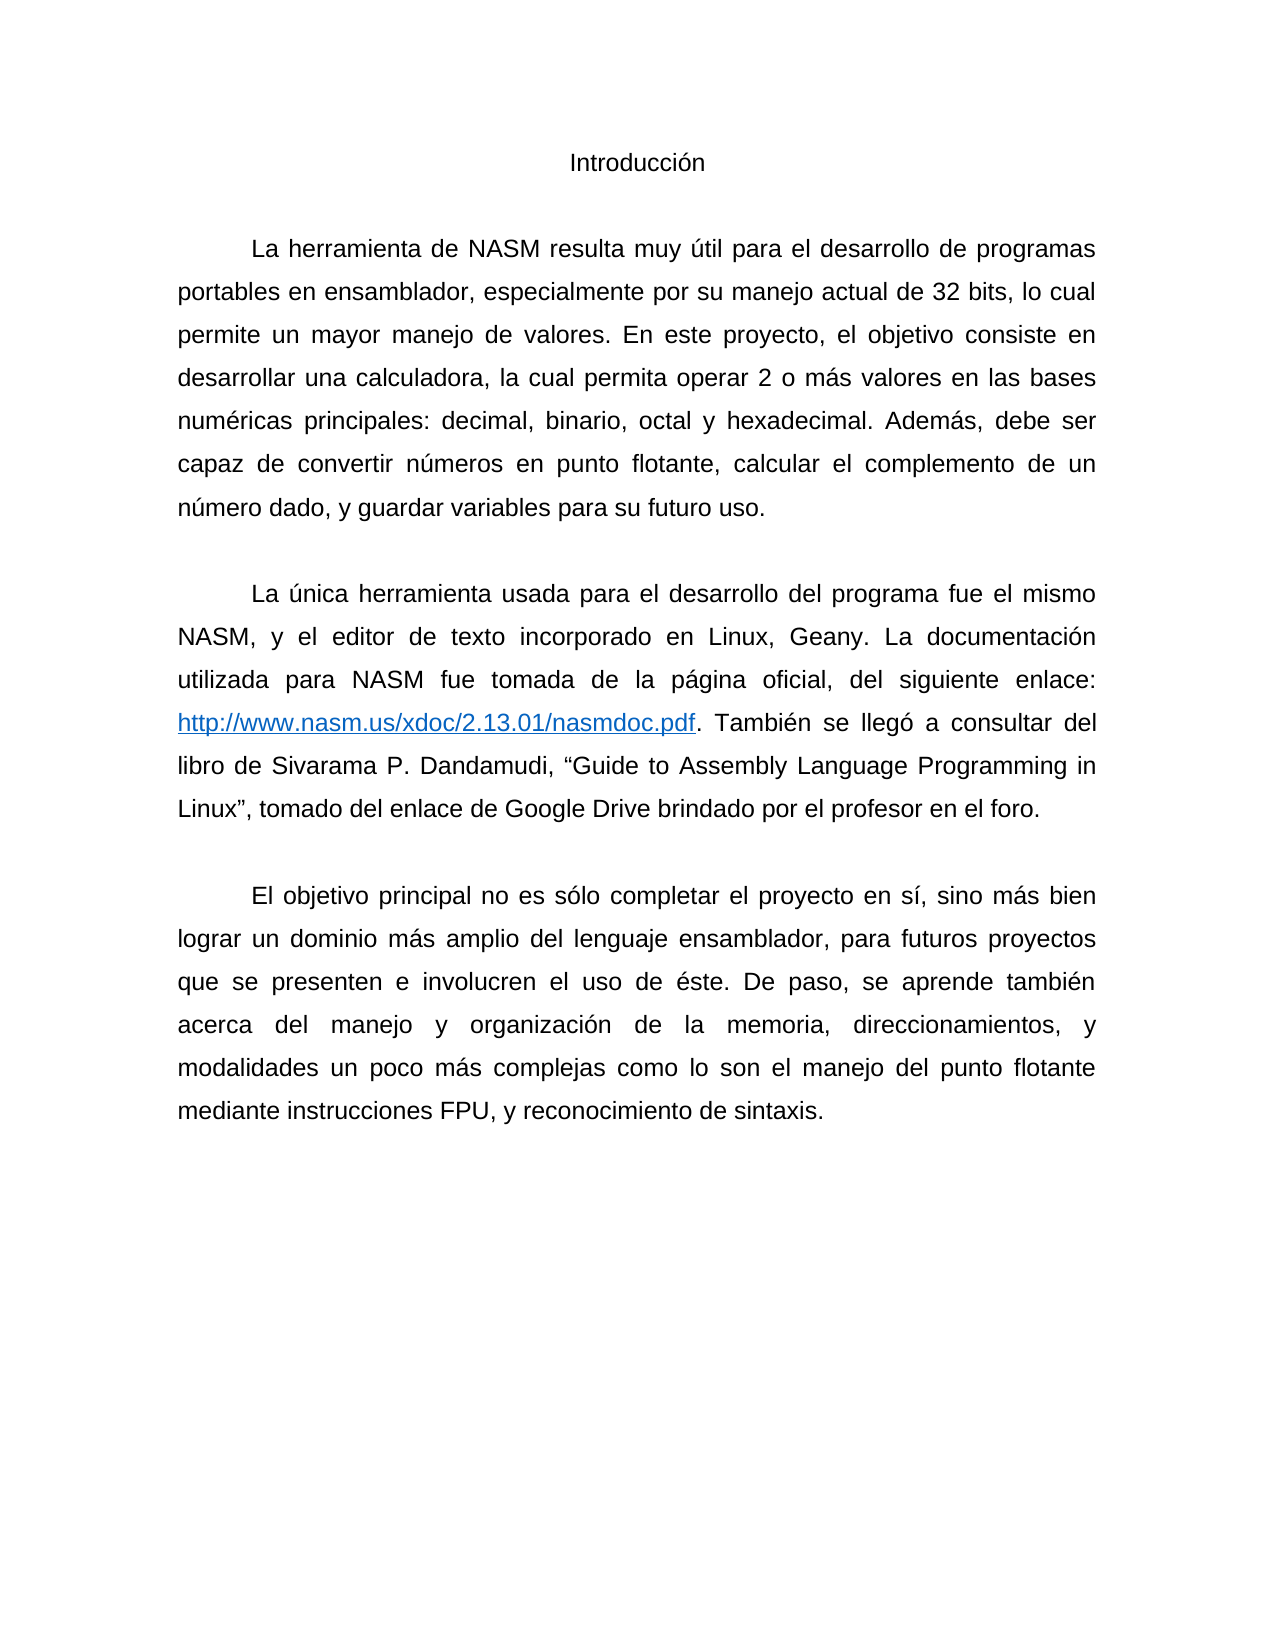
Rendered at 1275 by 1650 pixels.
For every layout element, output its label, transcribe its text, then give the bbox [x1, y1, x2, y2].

text La única herramienta usada para el desarrollo del programa fue el mismo NASM, y el editor de texto incorporado en Linux, Geany. La documentación utilizada para NASM fue tomada de la página oficial, del siguiente enlace: http://www.nasm.us/xdoc/2.13.01/nasmdoc.pdf. También se llegó a consultar del libro de Sivarama P. Dandamudi, “Guide to Assembly Language Programming in Linux”, tomado del enlace de Google Drive brindado por el profesor en el foro. [177, 579, 1098, 823]
text El objetivo principal no es sólo completar el proyecto en sí, sino más bien lograr un dominio más amplio del lenguaje ensamblador, para futuros proyectos que se presenten e involucren el uso de éste. De paso, se aprende también acerca del manejo y organización de la memoria, direccionamientos, y modalidades un poco más complejas como lo son el manejo del punto flotante mediante instrucciones FPU, y reconocimiento de sintaxis. [177, 881, 1098, 1125]
text Introducción [177, 148, 1098, 176]
text La herramienta de NASM resulta muy útil para el desarrollo de programas portables en ensamblador, especialmente por su manejo actual de 32 bits, lo cual permite un mayor manejo de valores. En este proyecto, el objetivo consiste en desarrollar una calculadora, la cual permita operar 2 o más valores en las bases numéricas principales: decimal, binario, octal y hexadecimal. Además, debe ser capaz de convertir números en punto flotante, calcular el complemento de un número dado, y guardar variables para su futuro uso. [177, 234, 1098, 521]
